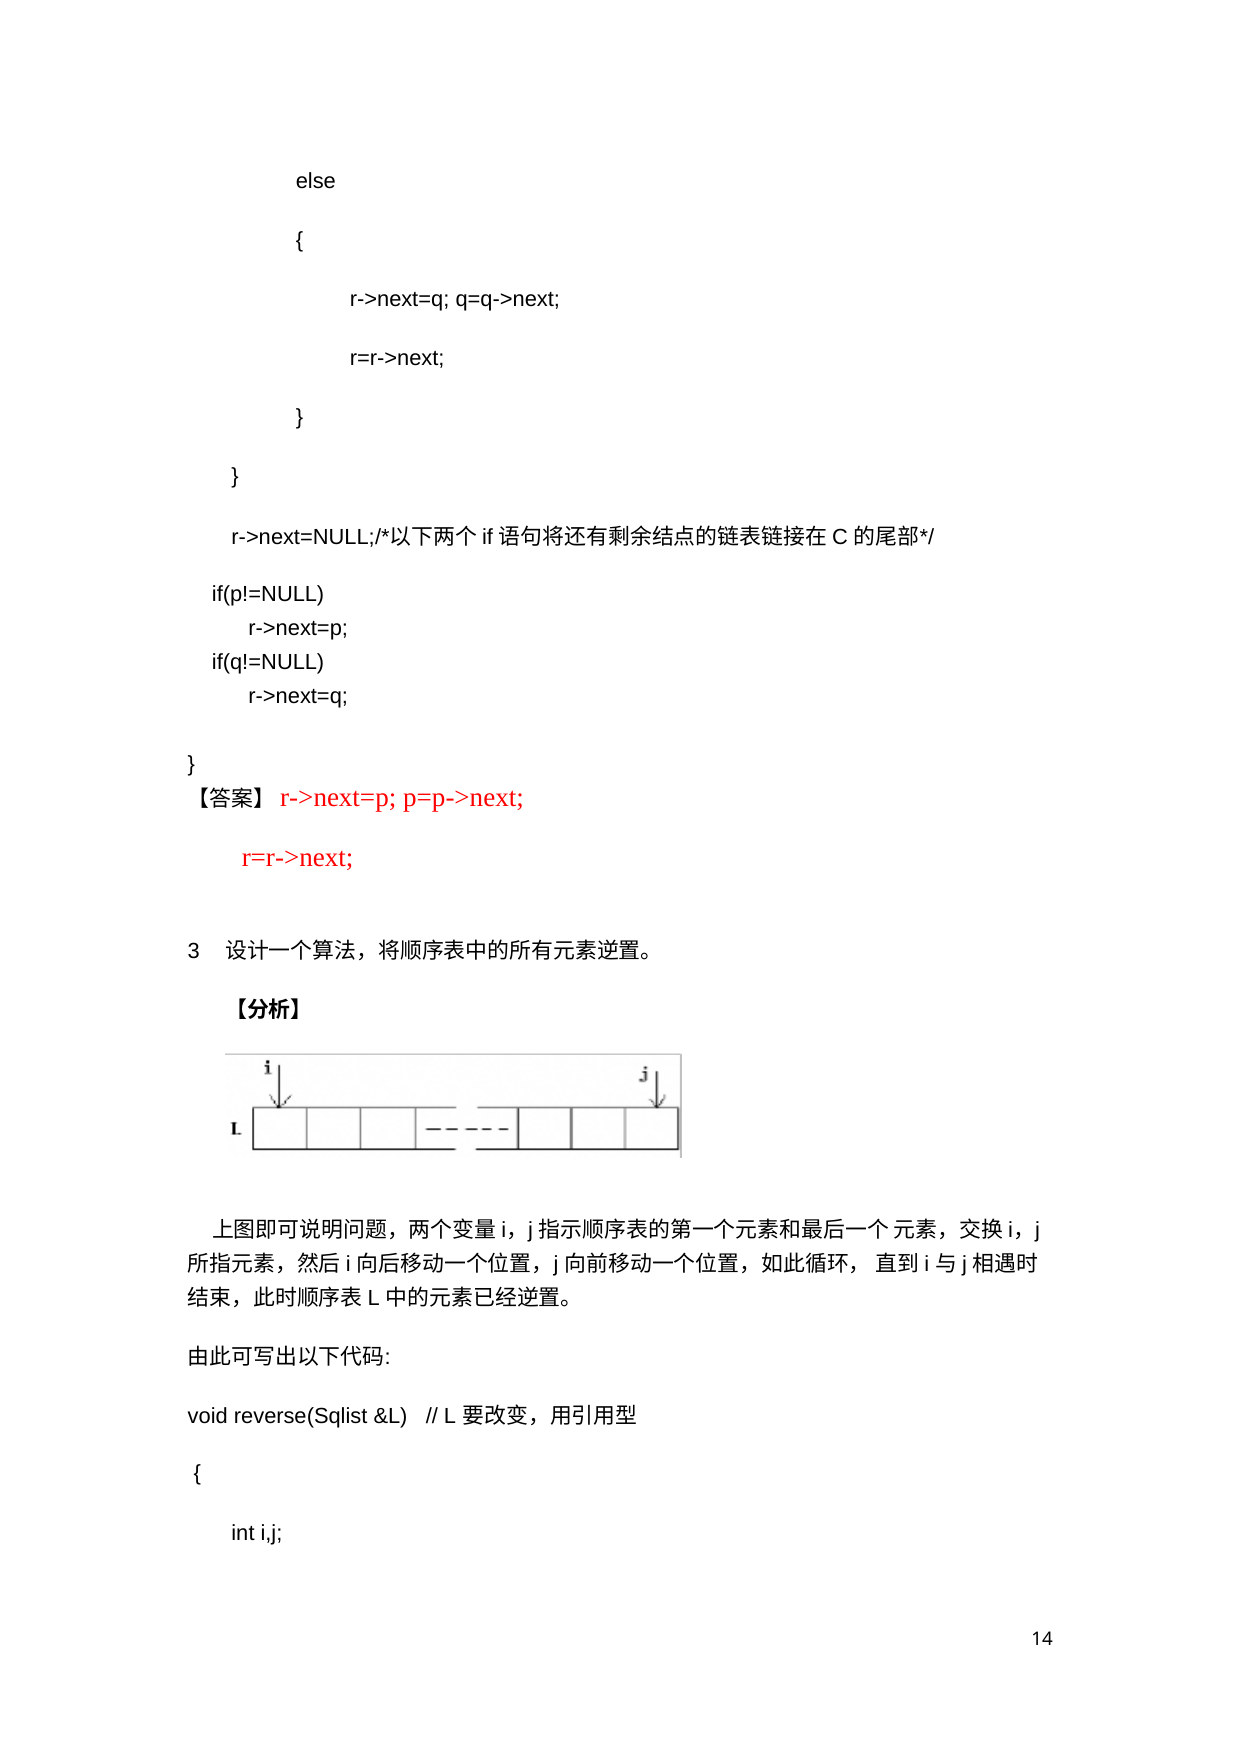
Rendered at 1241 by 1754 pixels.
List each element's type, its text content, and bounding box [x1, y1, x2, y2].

text { [296, 223, 1053, 257]
text } [187, 459, 1053, 493]
text r->next=q; q=q->next; [349, 282, 1053, 316]
text else [296, 164, 1053, 198]
picture [225, 1053, 682, 1158]
text 上图即可说明问题，两个变量 i，j 指示顺序表的第一个元素和最后一个 元素，交换 i，j 所指元素，然后 i 向后移动一个位置，j 向前移动一个位置，如此循环， 直到 i 与 j 相遇时结束，此时顺序表 L 中的元素已经逆置。 [187, 1211, 1053, 1313]
text 【答案】 r->next=p; p=p->next; [187, 780, 1053, 814]
list 【分析】 [225, 991, 1053, 1025]
text r=r->next; [187, 839, 1053, 873]
list 设计一个算法，将顺序表中的所有元素逆置。 [187, 932, 1053, 966]
text if(p!=NULL) [187, 577, 1053, 611]
text if(q!=NULL) [187, 644, 1053, 678]
text } [187, 746, 1053, 780]
text r->next=NULL; /*以下两个 if 语句将还有剩余结点的链表链接在 C 的尾部*/ [187, 518, 1053, 552]
text r=r->next; [349, 341, 1053, 375]
text r->next=q; [187, 678, 1053, 712]
text void reverse(Sqlist &L) // L 要改变，用引用型 [187, 1397, 1053, 1431]
text { [187, 1456, 1053, 1490]
text } [296, 400, 1053, 434]
text r->next=p; [187, 611, 1053, 644]
text int i,j; [231, 1515, 1053, 1549]
text 由此可写出以下代码: [187, 1338, 1053, 1372]
